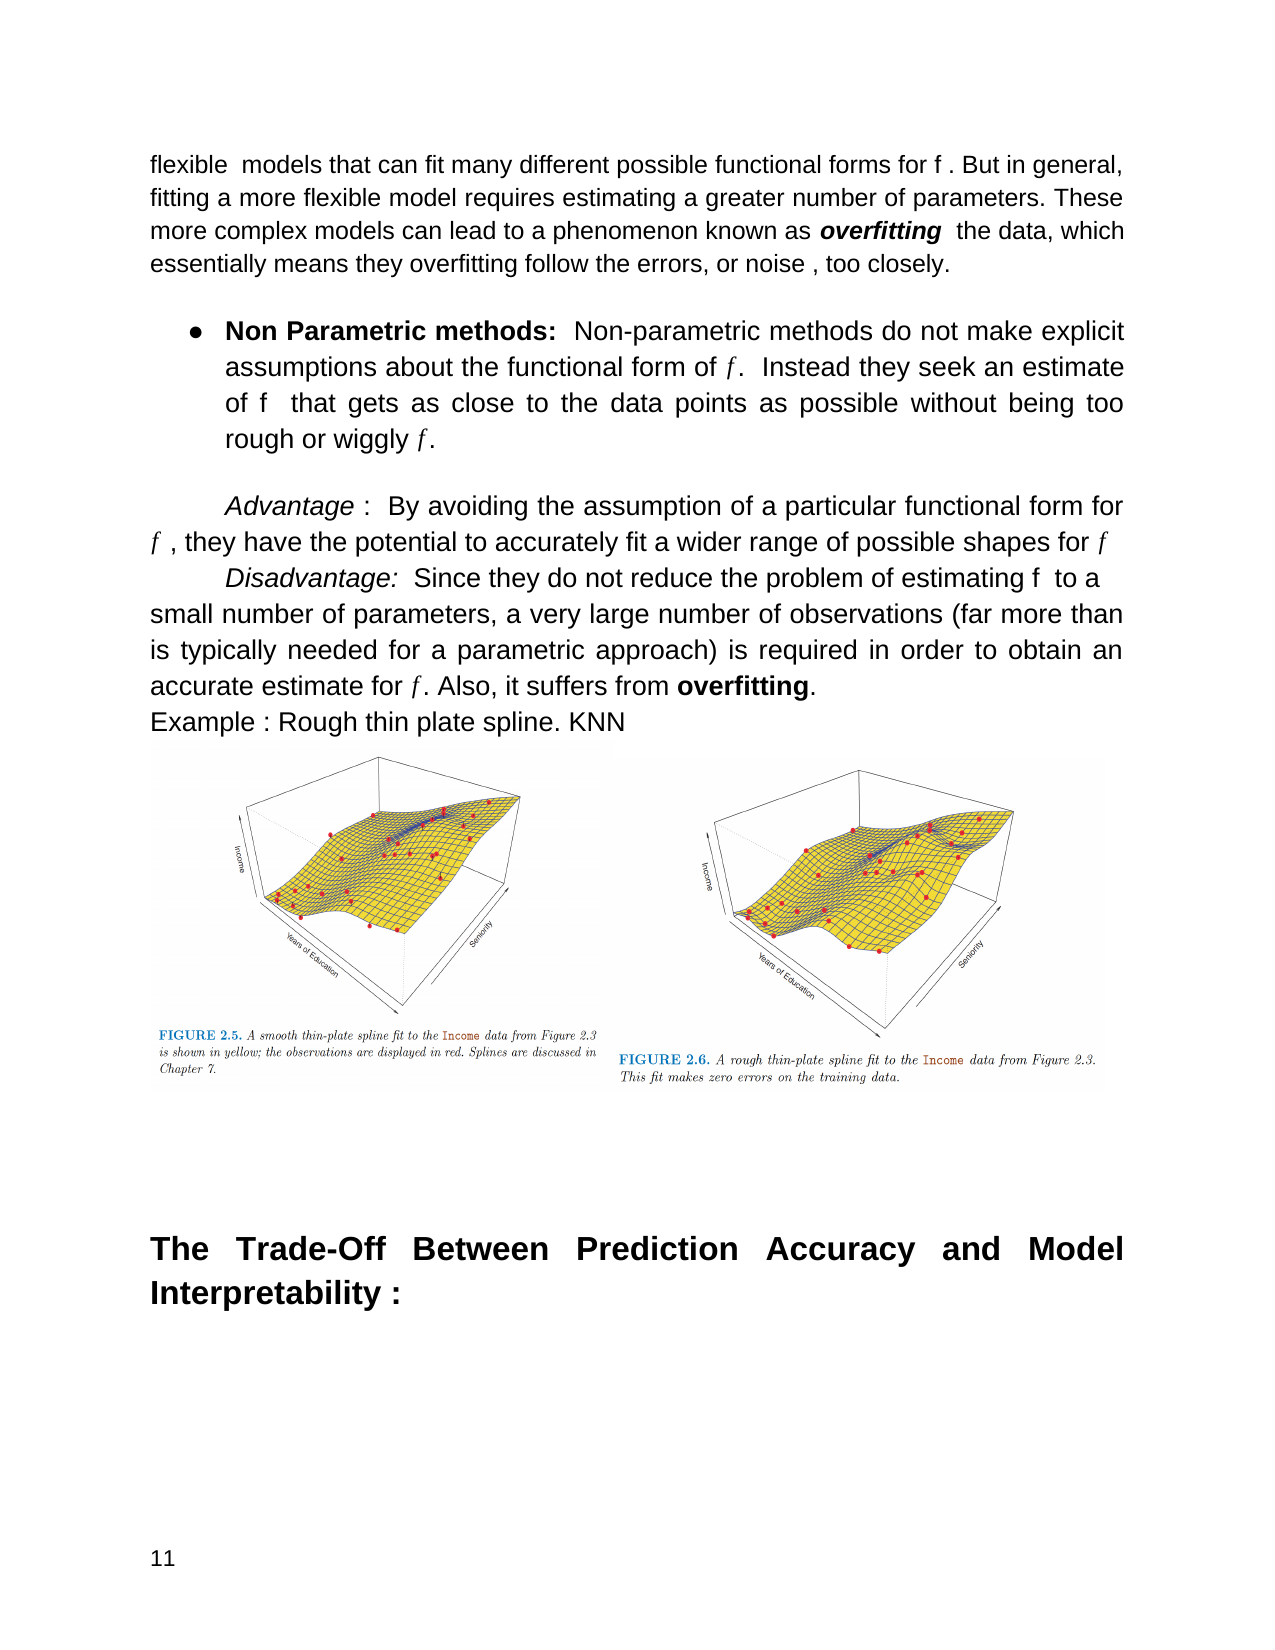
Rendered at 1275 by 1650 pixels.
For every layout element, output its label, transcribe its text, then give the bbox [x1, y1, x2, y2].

text Disadvantage: Since they do not reduce the problem of estimating f to a [150, 562, 1125, 593]
text small number of parameters, a very large number of observations (far more than is typically needed for a parametric approach) is required in order to obtain an accurate estimate for . Also, it suffers from overfitting. [150, 598, 1125, 701]
text Advantage : By avoiding the assumption of a particular functional form for , they have the potential to accurately fit a wider range of possible shapes for [150, 490, 1125, 557]
list Non Parametric methods: Non-parametric methods do not make explicit assumptions about the functional form of . Instead they seek an estimate of f that gets as close to the data points as possible without being too rough or wiggly . [187, 315, 1125, 454]
text The Trade-Off Between Prediction Accuracy and Model Interpretability : [150, 1229, 1125, 1311]
text Example : Rough thin plate spline. KNN [150, 706, 1125, 737]
text flexible models that can fit many different possible functional forms for f . But in general, fitting a more flexible model requires estimating a greater number of parameters. These more complex models can lead to a phenomenon known as overfitting the data, which essentially means they overfitting follow the errors, or noise , too closely. [150, 150, 1125, 278]
picture [150, 741, 1105, 1093]
